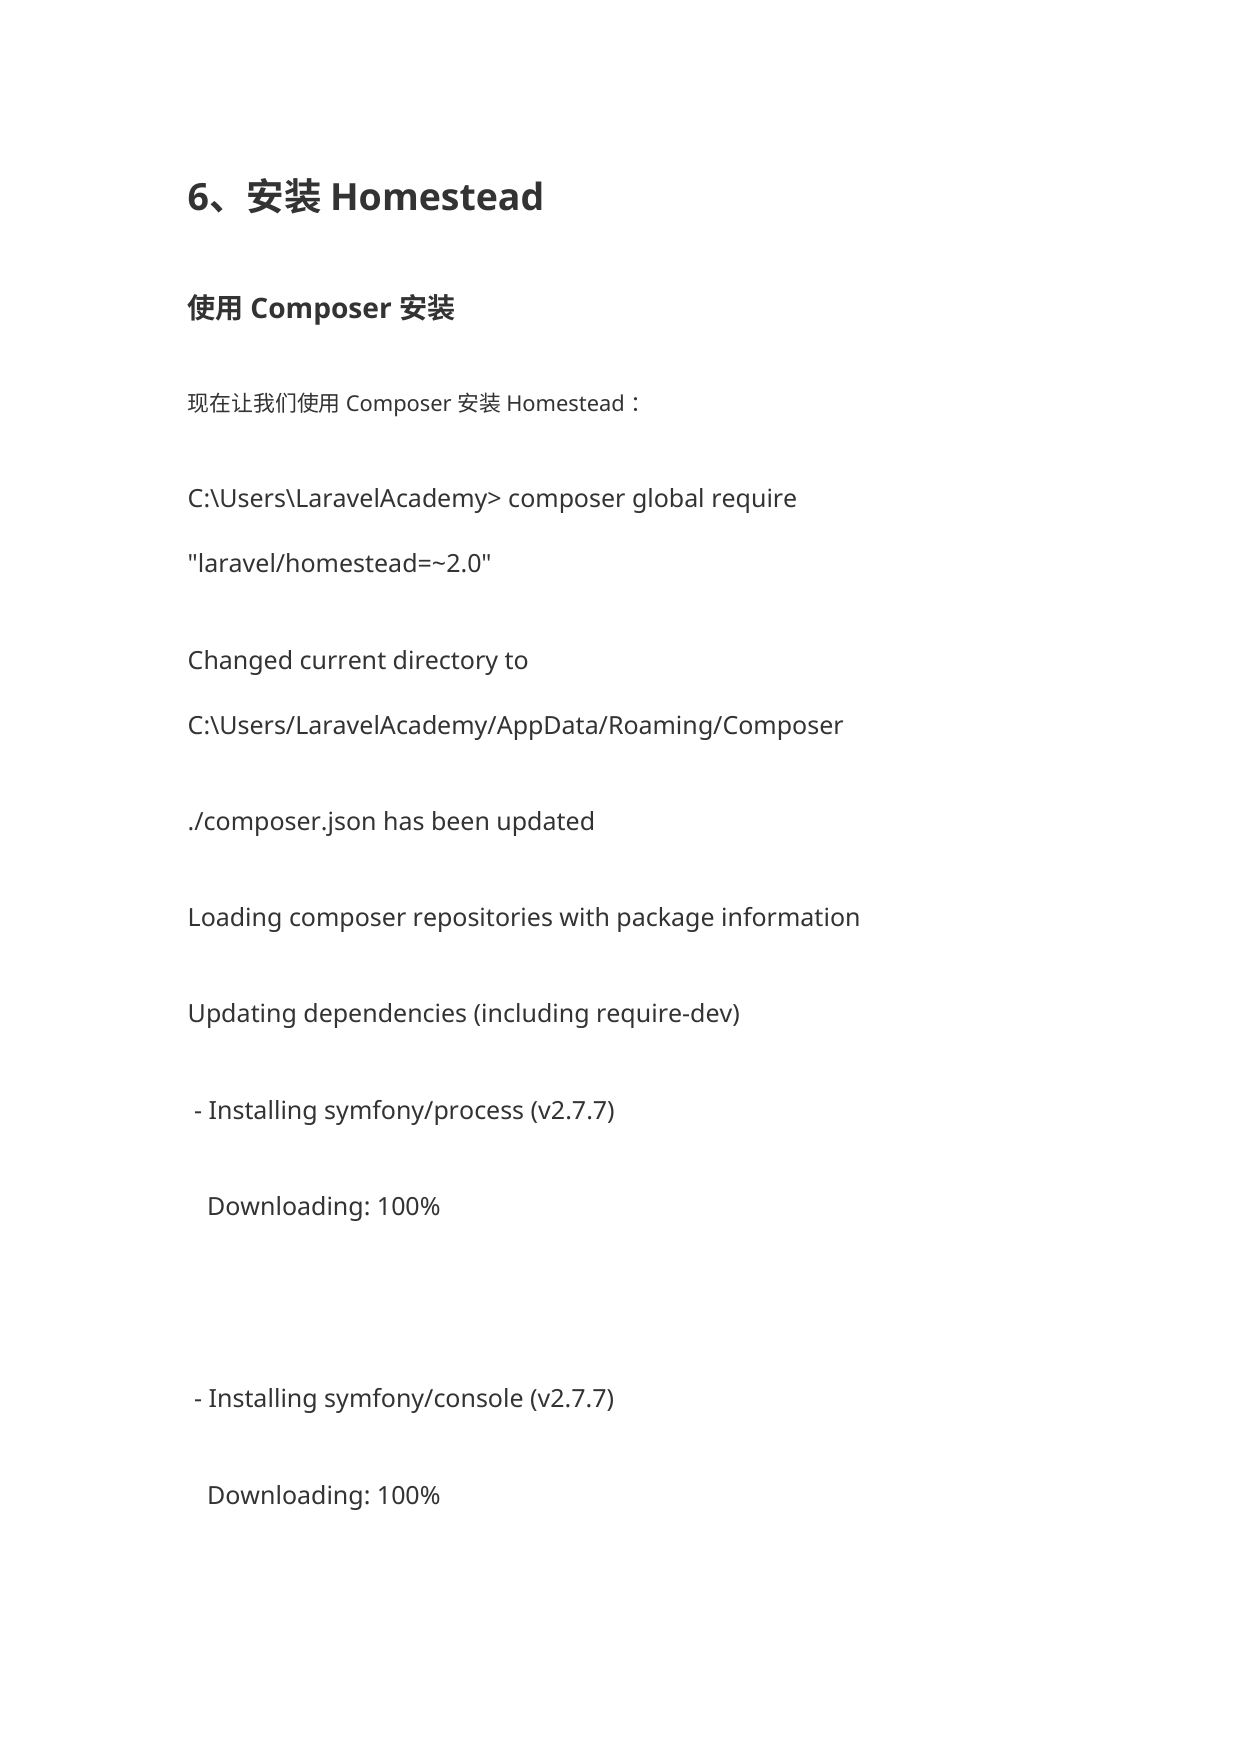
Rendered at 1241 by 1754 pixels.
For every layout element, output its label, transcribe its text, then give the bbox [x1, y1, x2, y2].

text Downloading: 100% [187, 1173, 1053, 1238]
text Updating dependencies (including require-dev) [187, 981, 1053, 1046]
subtitle 6、安装 Homestead [187, 162, 1053, 227]
text Loading composer repositories with package information [187, 884, 1053, 949]
text C:\Users\LaravelAcademy> composer global require "laravel/homestead=~2.0" [187, 466, 1053, 596]
text Changed current directory to C:\Users/LaravelAcademy/AppData/Roaming/Composer [187, 627, 1053, 757]
text - Installing symfony/process (v2.7.7) [187, 1077, 1053, 1142]
text 现在让我们使用 Composer 安装 Homestead ： [187, 386, 1053, 419]
text - Installing symfony/console (v2.7.7) [187, 1366, 1053, 1431]
text ./composer.json has been updated [187, 788, 1053, 853]
subtitle 使用 Composer 安装 [187, 274, 1053, 339]
text Downloading: 100% [187, 1462, 1053, 1527]
